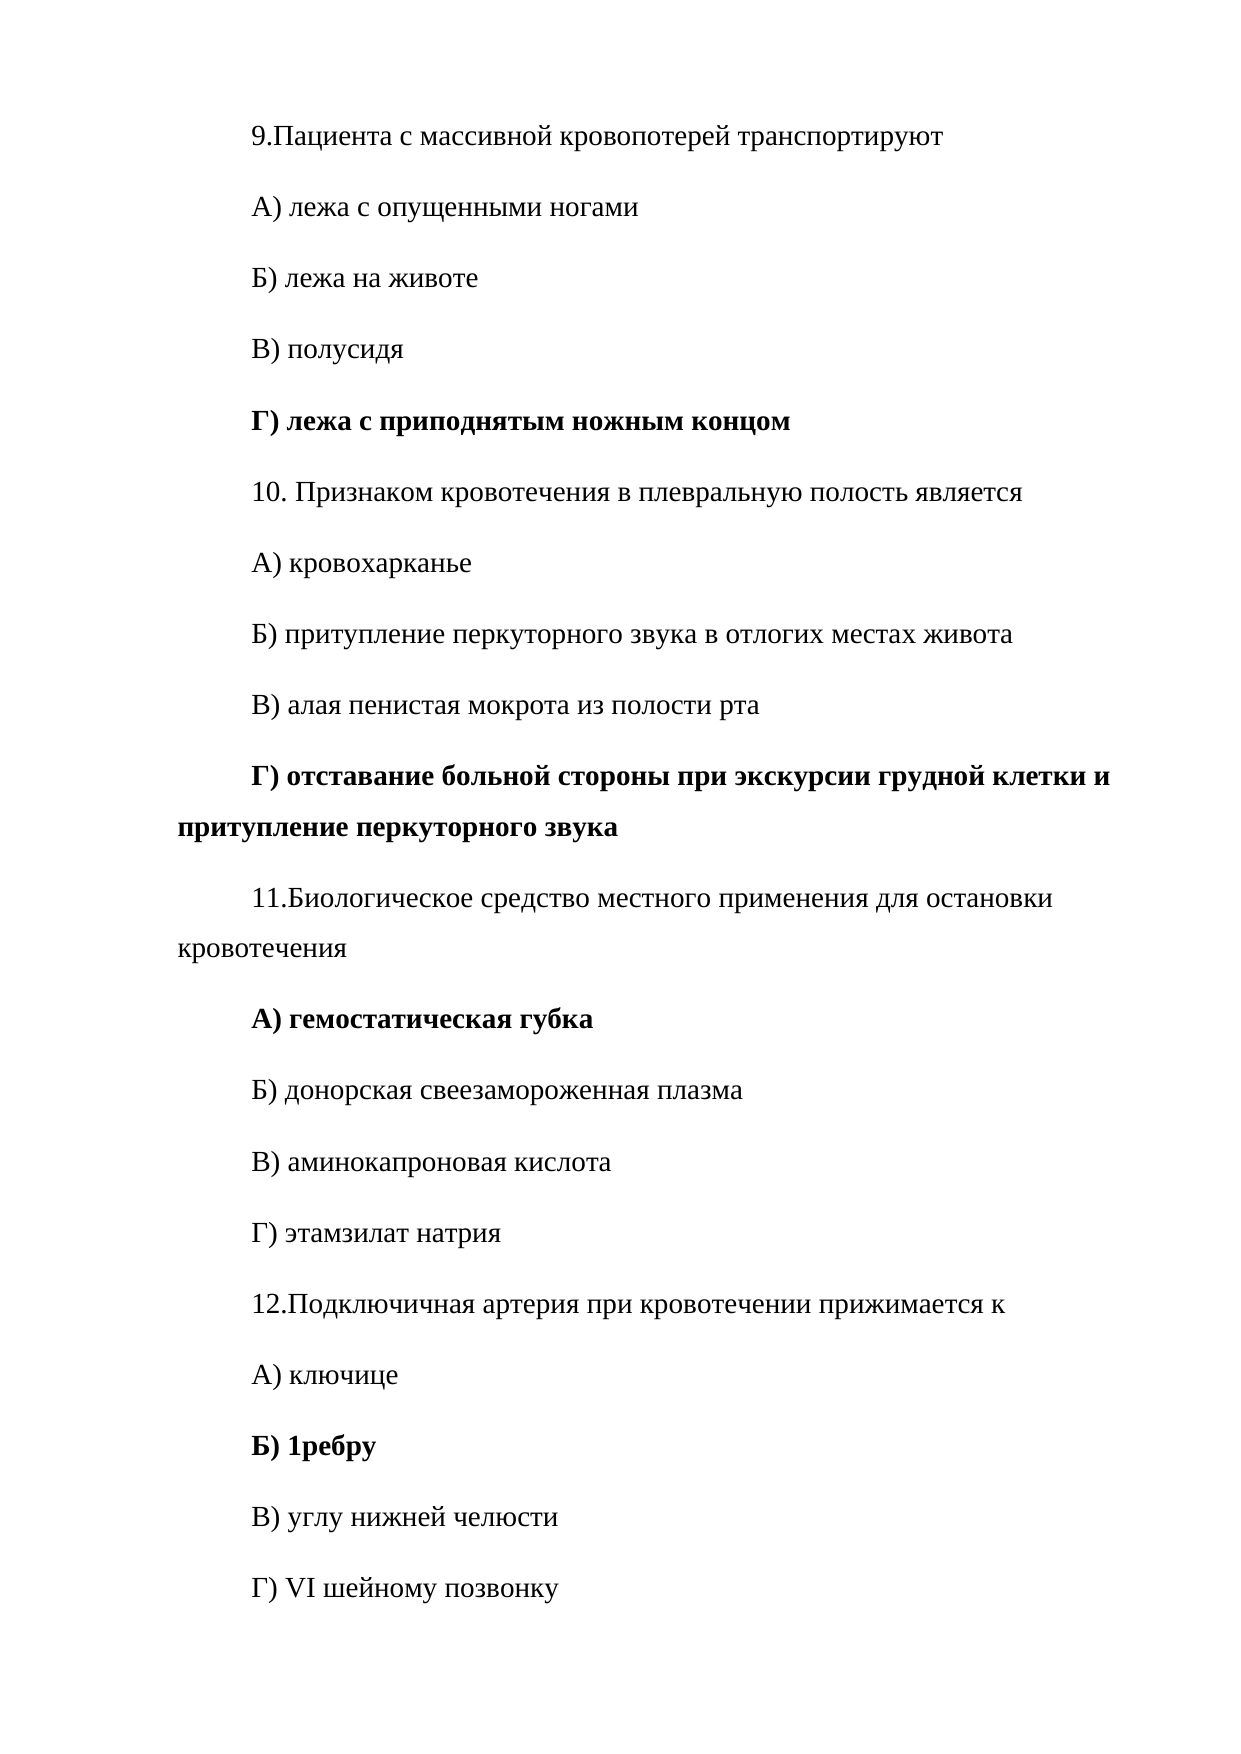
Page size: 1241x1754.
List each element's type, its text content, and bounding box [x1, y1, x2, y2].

text Б) донорская свеезамороженная плазма [177, 1072, 1152, 1106]
text Г) отставание больной стороны при экскурсии грудной клетки и притупление перкуторного звука [177, 758, 1152, 842]
text 9.Пациента с массивной кровопотерей транспортируют [177, 118, 1152, 152]
text В) углу нижней челюсти [177, 1499, 1152, 1533]
text В) аминокапроновая кислота [177, 1144, 1152, 1177]
text 10. Признаком кровотечения в плевральную полость является [177, 474, 1152, 507]
text А) ключице [177, 1357, 1152, 1391]
text Г) лежа с приподнятым ножным концом [177, 403, 1152, 436]
text А) гемостатическая губка [177, 1001, 1152, 1035]
text А) кровохарканье [177, 545, 1152, 578]
text Г) VI шейному позвонку [177, 1571, 1152, 1604]
text 11.Биологическое средство местного применения для остановки кровотечения [177, 880, 1152, 964]
text Г) этамзилат натрия [177, 1215, 1152, 1248]
text В) алая пенистая мокрота из полости рта [177, 687, 1152, 721]
text А) лежа с опущенными ногами [177, 189, 1152, 223]
text Б) 1ребру [177, 1428, 1152, 1462]
text Б) лежа на животе [177, 260, 1152, 294]
text В) полусидя [177, 332, 1152, 365]
text 12.Подключичная артерия при кровотечении прижимается к [177, 1286, 1152, 1319]
text Б) притупление перкуторного звука в отлогих местах живота [177, 616, 1152, 650]
